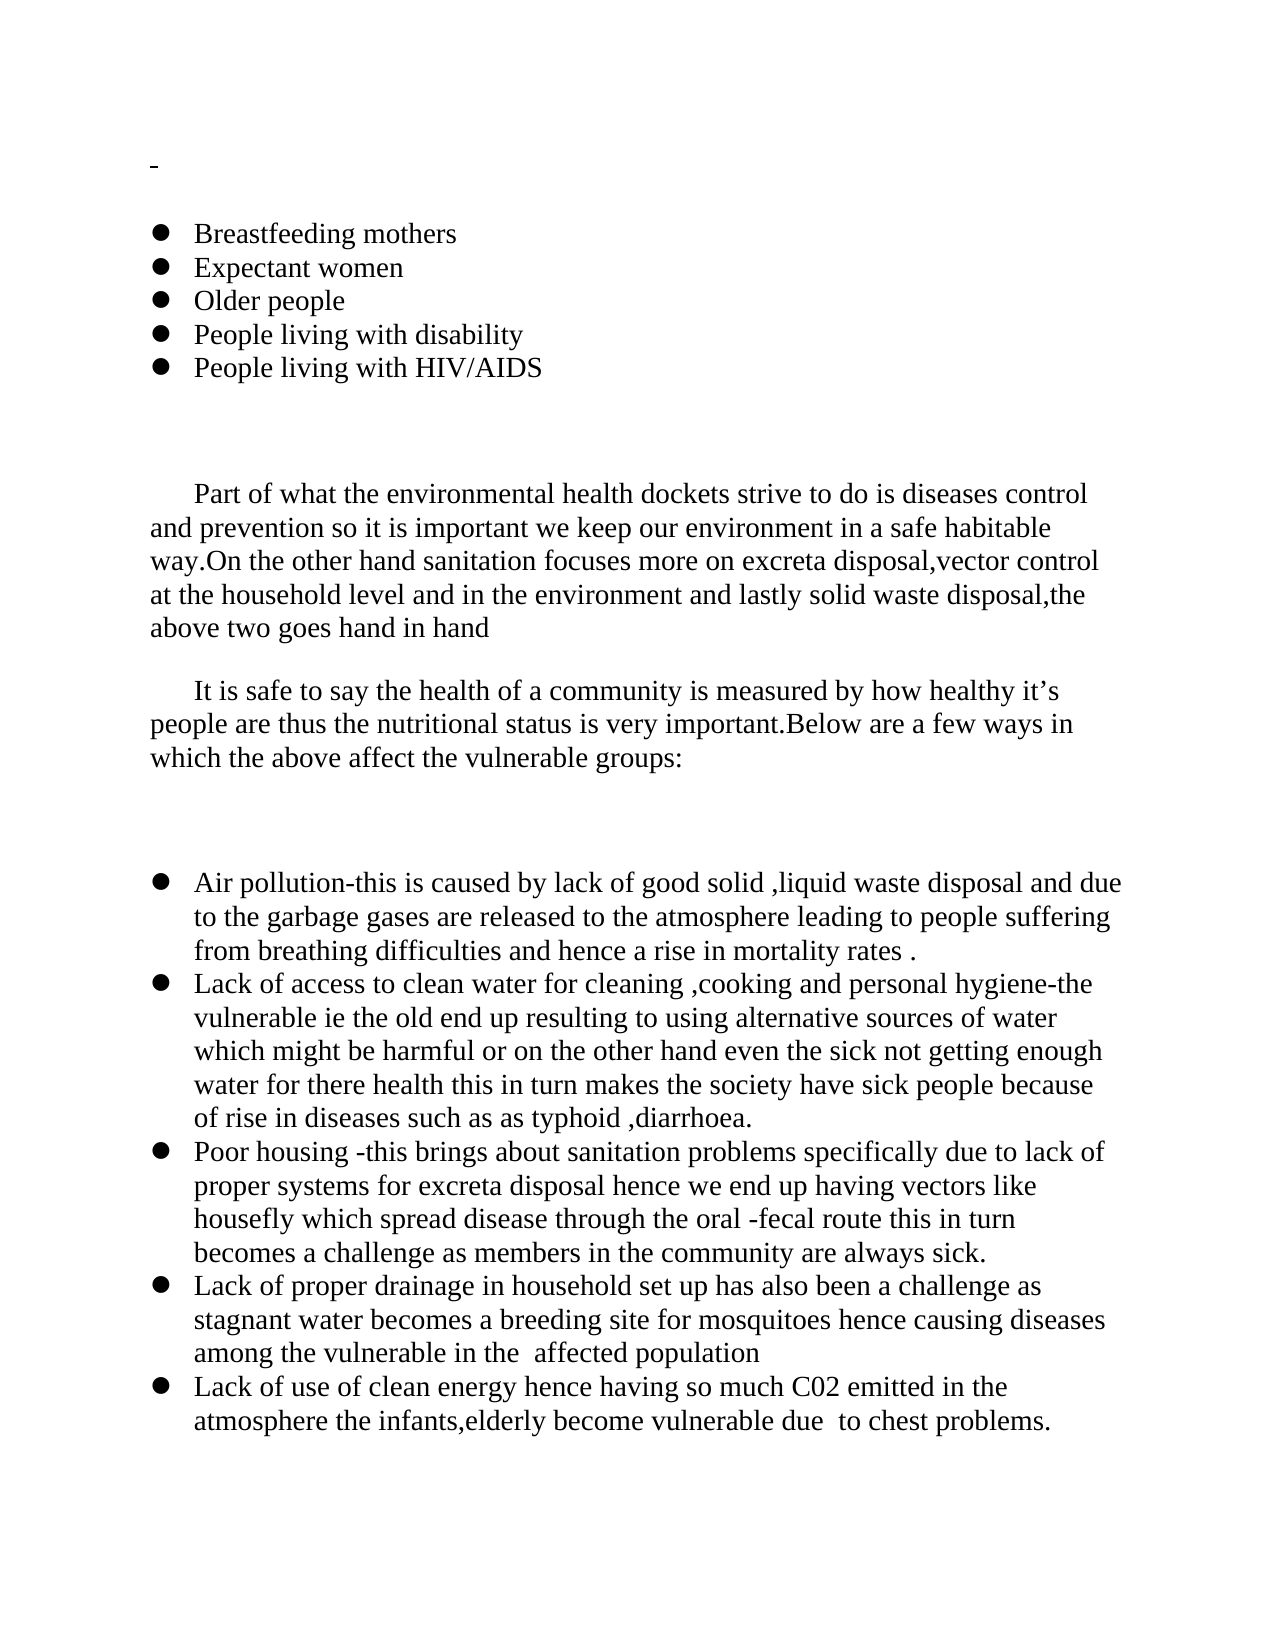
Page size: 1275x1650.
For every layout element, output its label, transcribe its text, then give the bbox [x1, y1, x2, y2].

list It is safe to say the health of a community is measured by how healthy it’s people are thus the nutritional status is very important.Below are a few ways in which the above affect the vulnerable groups: [150, 673, 1125, 774]
list Part of what the environmental health dockets strive to do is diseases control and prevention so it is important we keep our environment in a safe habitable way.On the other hand sanitation focuses more on excreta disposal,vector control at the household level and in the environment and lastly solid waste disposal,the above two goes hand in hand [150, 476, 1125, 644]
list Lack of proper drainage in household set up has also been a challenge as stagnant water becomes a breeding site for mosquitoes hence causing diseases among the vulnerable in the affected population [150, 1268, 1125, 1369]
list People living with disability [150, 317, 1125, 351]
list Poor housing -this brings about sanitation problems specifically due to lack of proper systems for excreta disposal hence we end up having vectors like housefly which spread disease through the oral -fecal route this in turn becomes a challenge as members in the community are always sick. [150, 1134, 1125, 1268]
list Air pollution-this is caused by lack of good solid ,liquid waste disposal and due to the garbage gases are released to the atmosphere leading to people suffering from breathing difficulties and hence a rise in mortality rates . [150, 866, 1125, 966]
list Expectant women [150, 250, 1125, 283]
list Older people [150, 283, 1125, 317]
list Lack of access to clean water for cleaning ,cooking and personal hygiene-the vulnerable ie the old end up resulting to using alternative sources of water which might be harmful or on the other hand even the sick not getting enough water for there health this in turn makes the society have sick people because of rise in diseases such as as typhoid ,diarrhoea. [150, 966, 1125, 1134]
list People living with HIV/AIDS [150, 351, 1125, 384]
list Breastfeeding mothers [150, 216, 1125, 250]
list Lack of use of clean energy hence having so much C02 emitted in the atmosphere the infants,elderly become vulnerable due to chest problems. [150, 1369, 1125, 1436]
